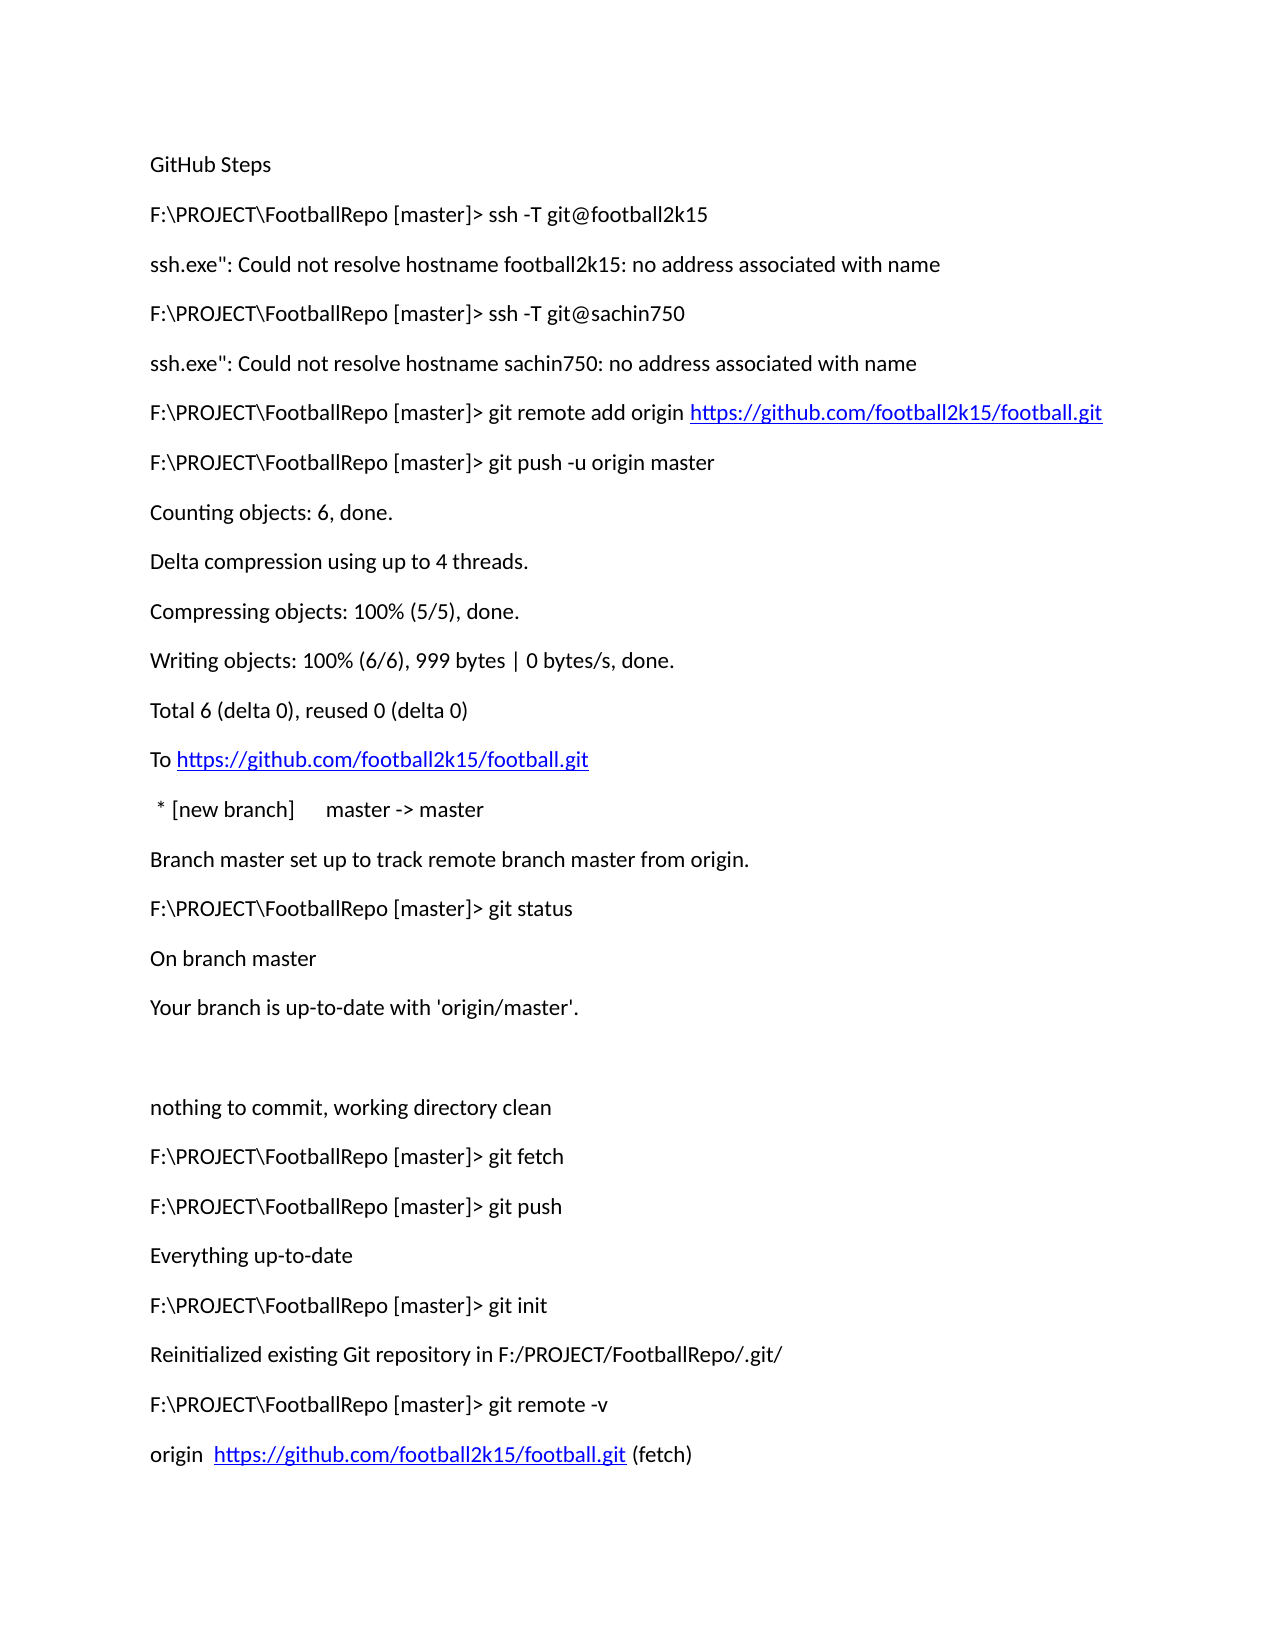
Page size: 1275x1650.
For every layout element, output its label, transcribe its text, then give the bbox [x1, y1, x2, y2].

text Compressing objects: 100% (5/5), done. [150, 596, 1125, 625]
text Total 6 (delta 0), reused 0 (delta 0) [150, 695, 1125, 724]
text F:\PROJECT\FootballRepo [master]> git remote add origin https://github.com/football2k15/football.git [150, 398, 1125, 427]
text nothing to commit, working directory clean [150, 1092, 1125, 1121]
text F:\PROJECT\FootballRepo [master]> git remote -v [150, 1389, 1125, 1418]
text F:\PROJECT\FootballRepo [master]> git fetch [150, 1142, 1125, 1170]
text F:\PROJECT\FootballRepo [master]> git status [150, 894, 1125, 922]
text ssh.exe": Could not resolve hostname sachin750: no address associated with name [150, 348, 1125, 377]
text F:\PROJECT\FootballRepo [master]> git push -u origin master [150, 447, 1125, 476]
text Reinitialized existing Git repository in F:/PROJECT/FootballRepo/.git/ [150, 1340, 1125, 1369]
text Your branch is up-to-date with 'origin/master'. [150, 993, 1125, 1022]
text F:\PROJECT\FootballRepo [master]> ssh -T git@sachin750 [150, 299, 1125, 327]
text F:\PROJECT\FootballRepo [master]> git push [150, 1191, 1125, 1220]
text Everything up-to-date [150, 1241, 1125, 1269]
text Delta compression using up to 4 threads. [150, 547, 1125, 575]
text Writing objects: 100% (6/6), 999 bytes | 0 bytes/s, done. [150, 646, 1125, 674]
text Counting objects: 6, done. [150, 497, 1125, 526]
text On branch master [150, 943, 1125, 972]
text F:\PROJECT\FootballRepo [master]> git init [150, 1290, 1125, 1319]
text F:\PROJECT\FootballRepo [master]> ssh -T git@football2k15 [150, 199, 1125, 228]
text * [new branch] master -> master [150, 794, 1125, 823]
text origin https://github.com/football2k15/football.git (fetch) [150, 1439, 1125, 1468]
text Branch master set up to track remote branch master from origin. [150, 844, 1125, 873]
text ssh.exe": Could not resolve hostname football2k15: no address associated with name [150, 249, 1125, 278]
text To https://github.com/football2k15/football.git [150, 745, 1125, 774]
text GitHub Steps [150, 150, 1125, 179]
